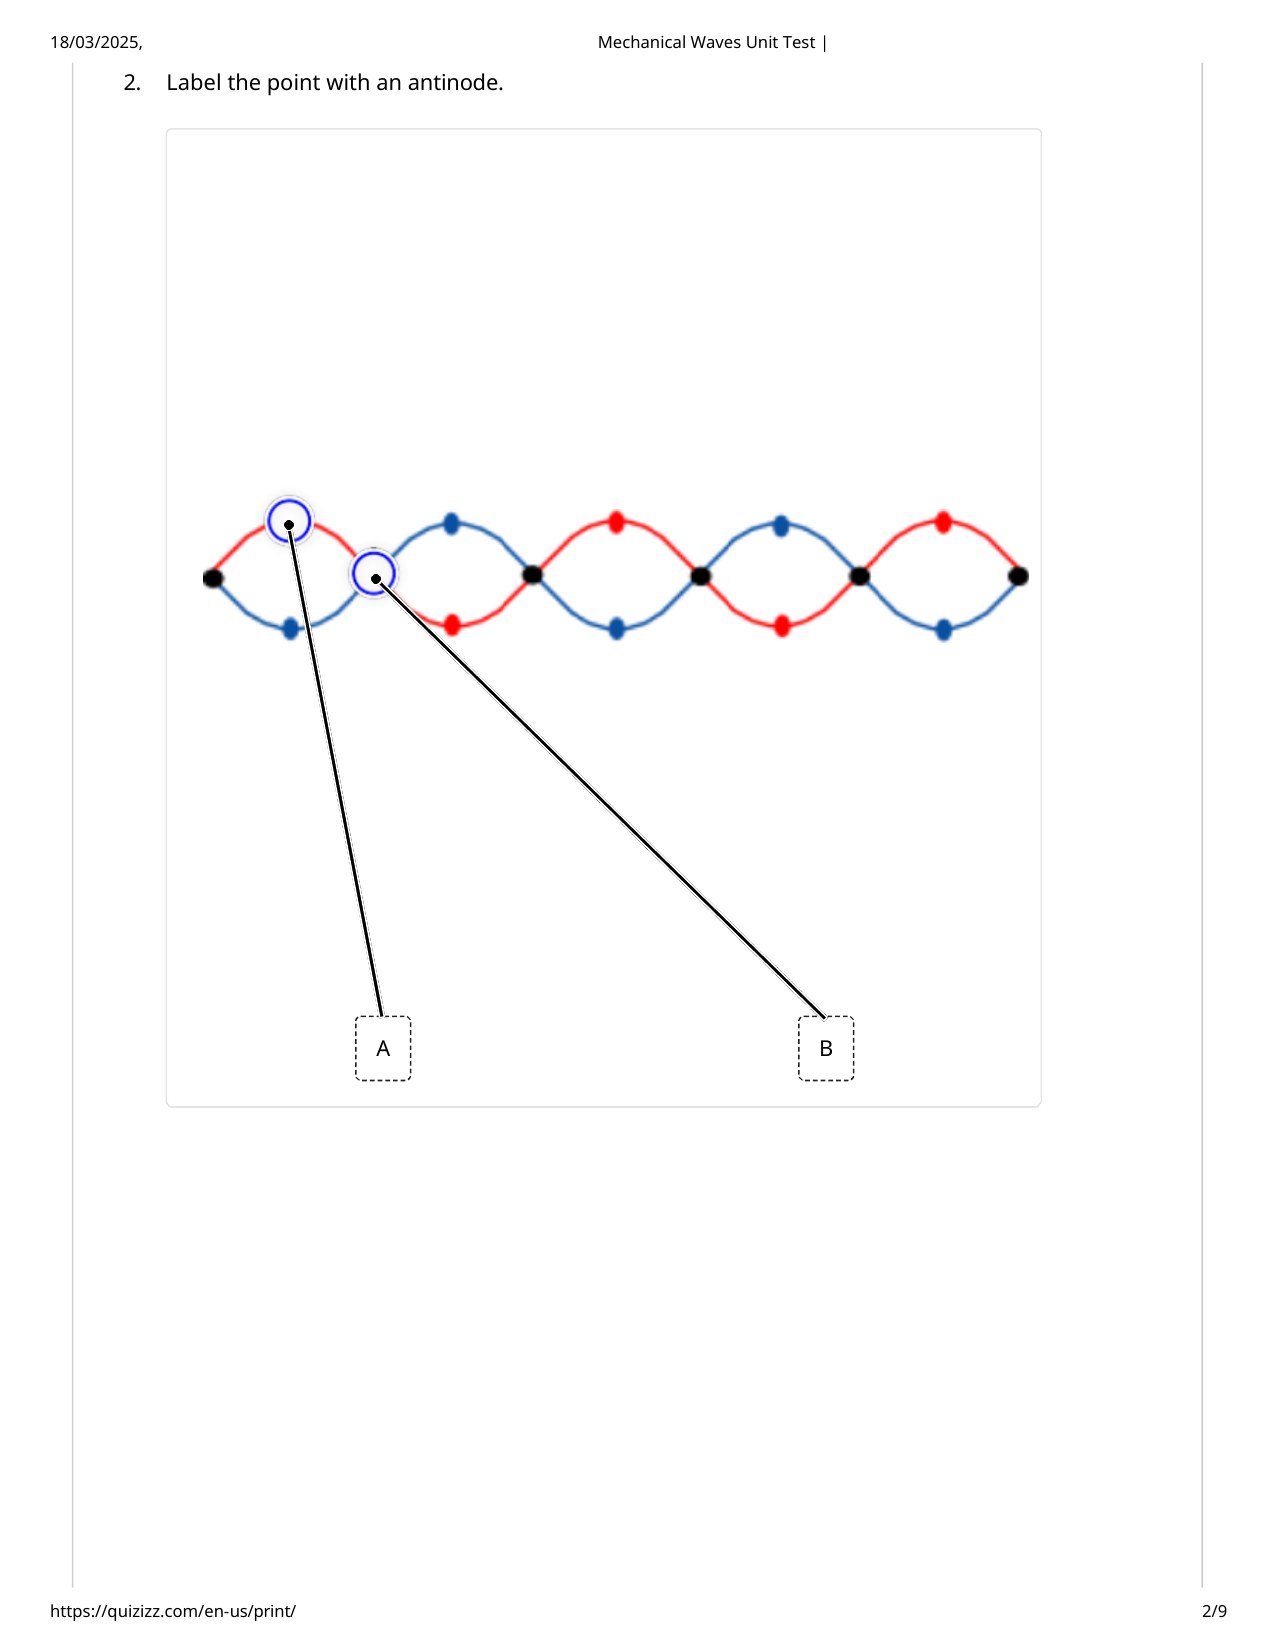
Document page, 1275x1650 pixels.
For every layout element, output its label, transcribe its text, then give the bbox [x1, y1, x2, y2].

list Label the point with an antinode. [123, 67, 1162, 97]
picture [167, 129, 1041, 1003]
